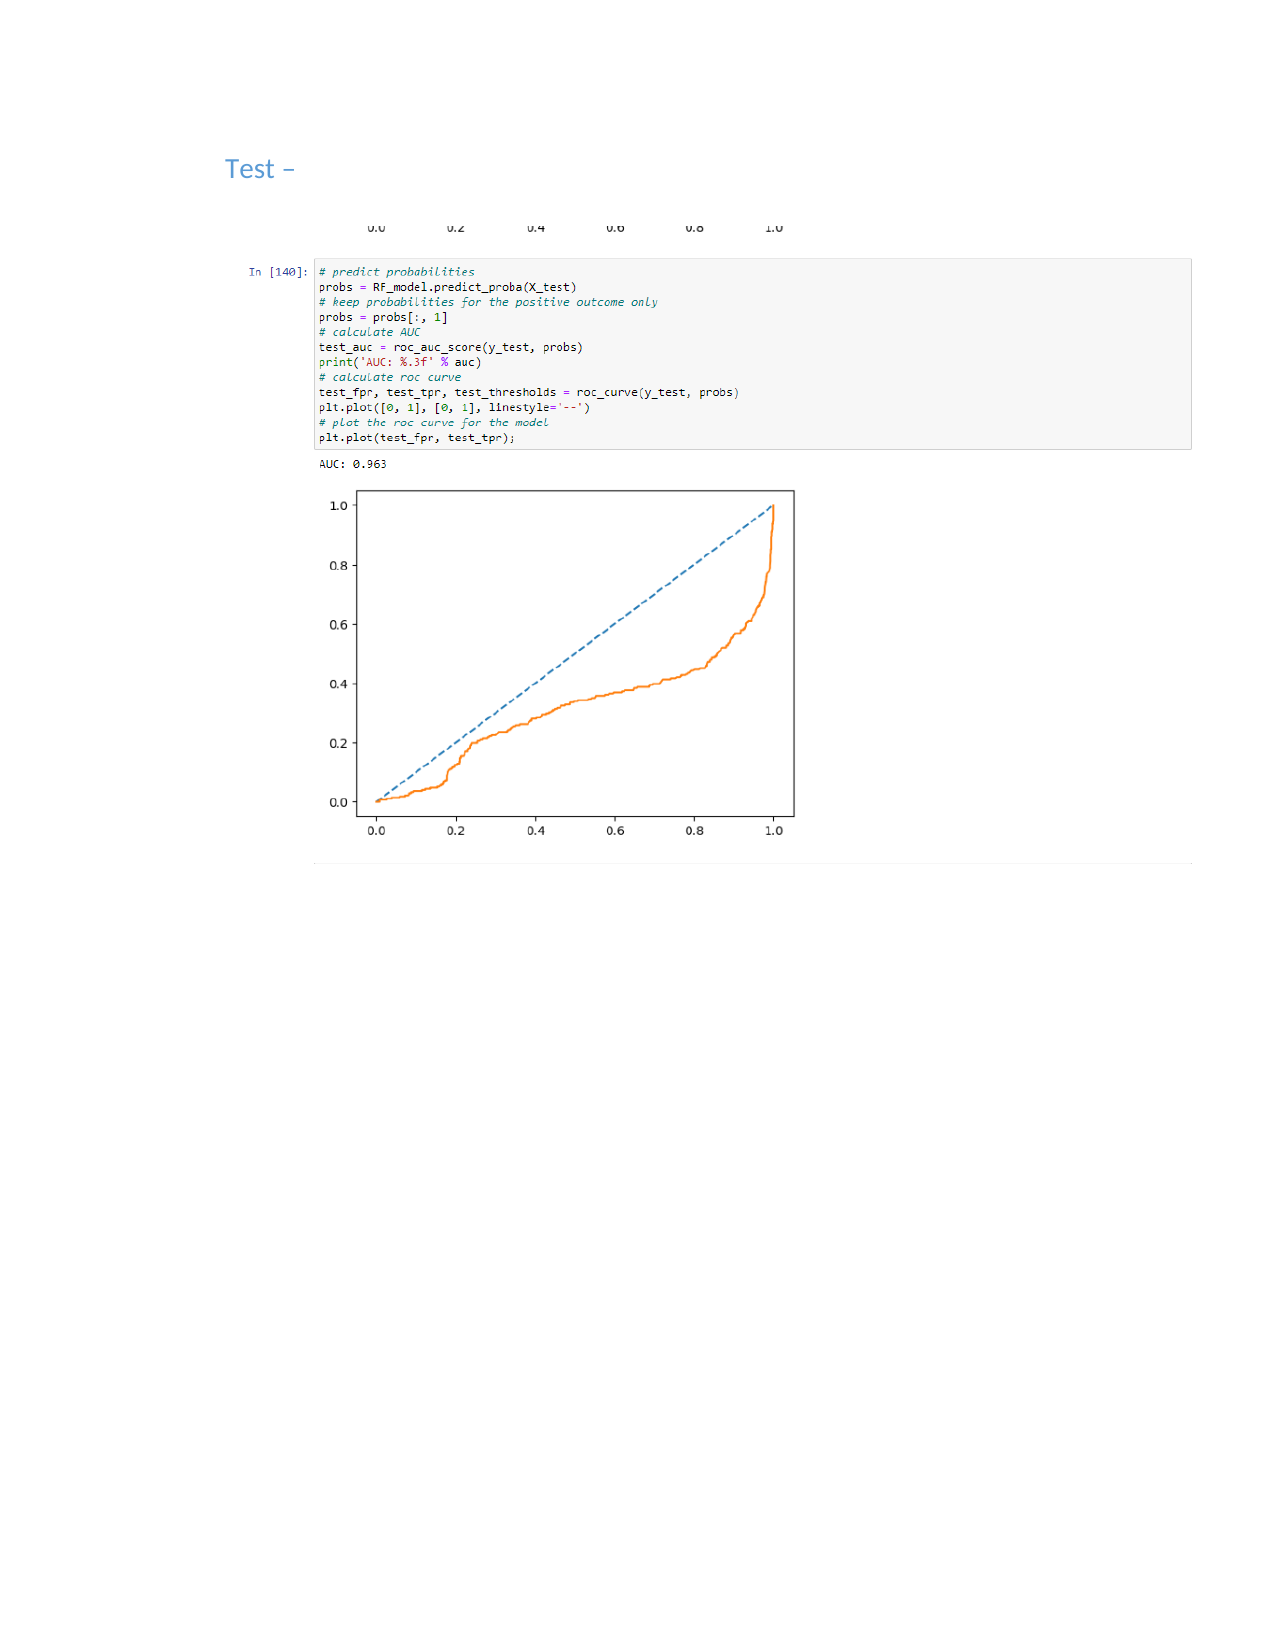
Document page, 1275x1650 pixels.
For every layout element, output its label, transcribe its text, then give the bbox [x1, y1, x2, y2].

picture [225, 226, 1200, 864]
list Test – [225, 150, 1125, 186]
